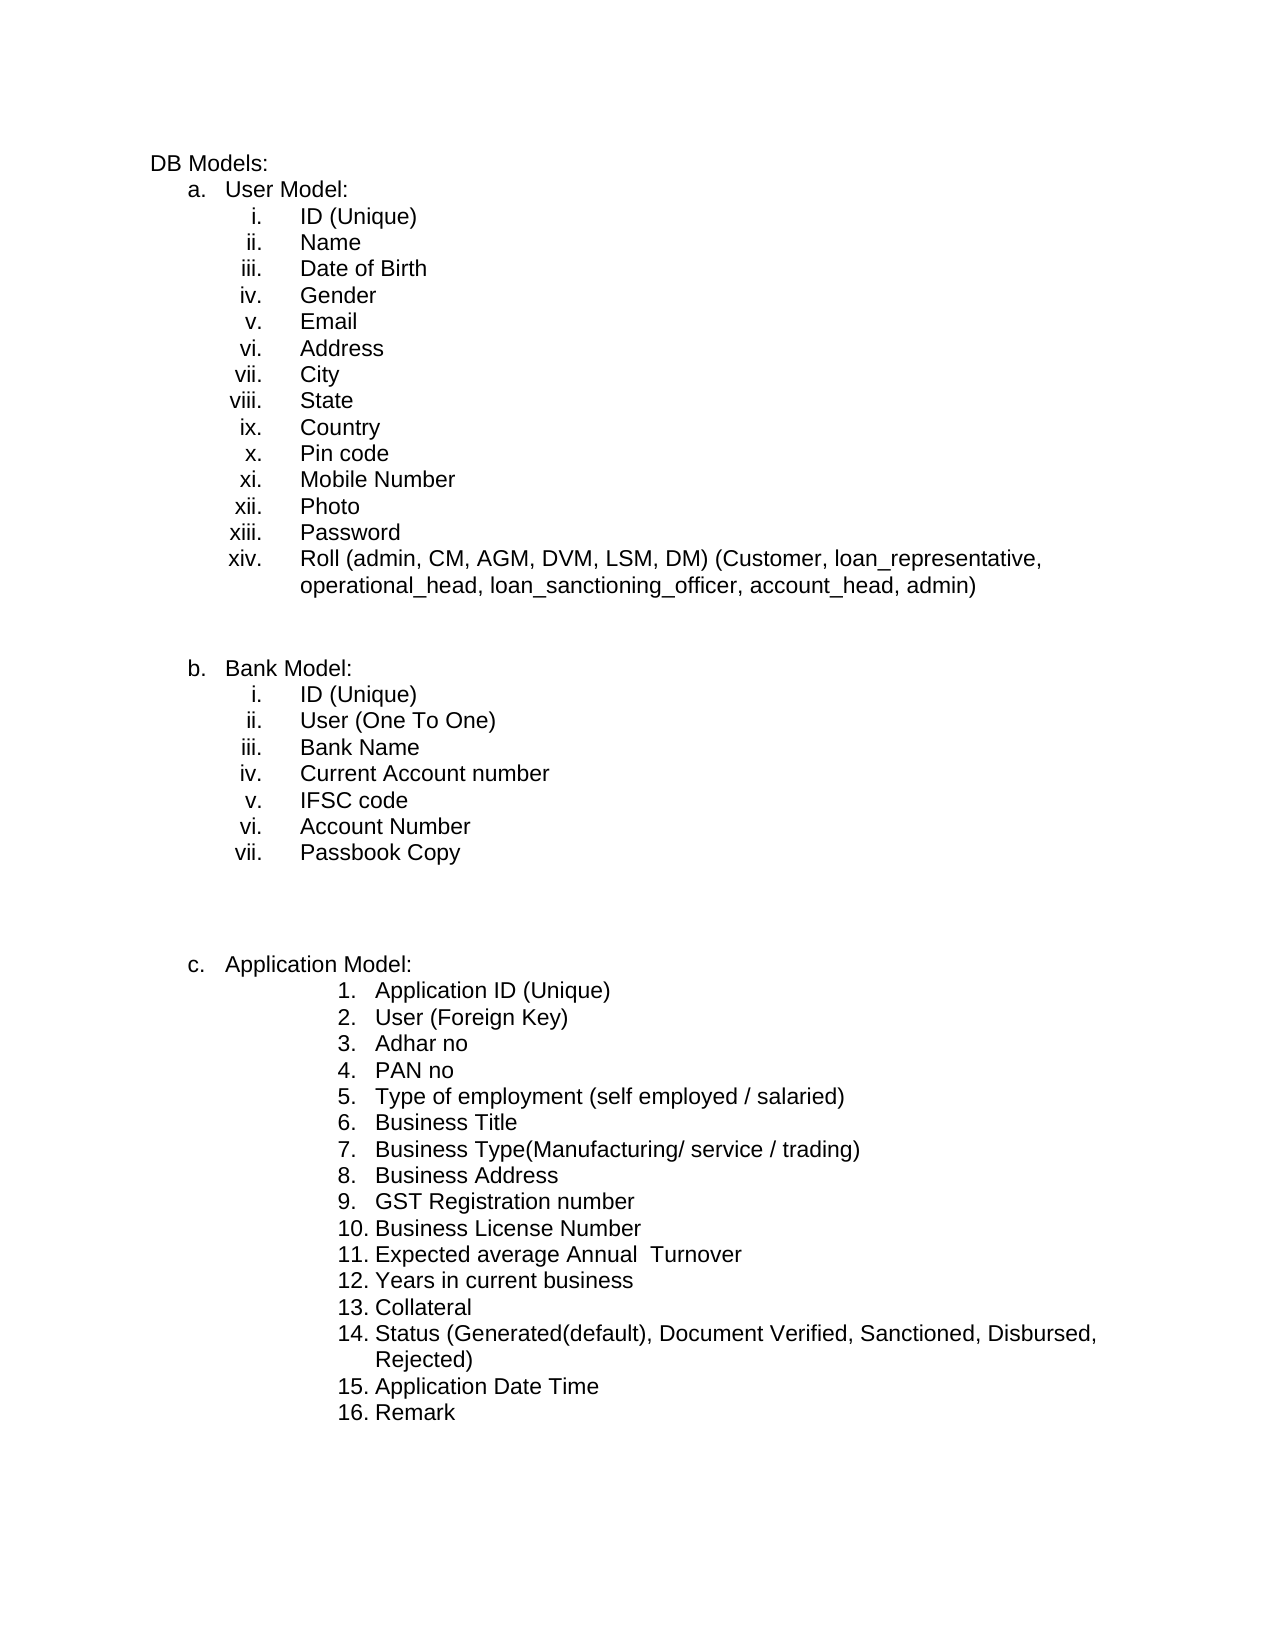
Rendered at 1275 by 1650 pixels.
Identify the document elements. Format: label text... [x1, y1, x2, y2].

list Mobile Number [262, 466, 1125, 493]
list PAN no [337, 1057, 1125, 1083]
list Bank Name [262, 734, 1125, 760]
list Roll (admin, CM, AGM, DVM, LSM, DM) (Customer, loan_representative, operational_head, loan_sanctioning_officer, account_head, admin) [262, 545, 1125, 598]
list Business License Number [337, 1215, 1125, 1241]
list Adhar no [337, 1030, 1125, 1057]
list Bank Model: [187, 655, 1125, 681]
list ID (Unique) [262, 681, 1125, 707]
list ID (Unique) [262, 203, 1125, 229]
list Application ID (Unique) [337, 977, 1125, 1004]
list Application Date Time [337, 1373, 1125, 1399]
list User (One To One) [262, 707, 1125, 734]
text DB Models: [150, 150, 1125, 176]
list Business Address [337, 1162, 1125, 1188]
list Type of employment (self employed / salaried) [337, 1083, 1125, 1109]
list User (Foreign Key) [337, 1004, 1125, 1030]
list Application Model: [187, 951, 1125, 977]
list City [262, 361, 1125, 387]
list GST Registration number [337, 1188, 1125, 1215]
list Passbook Copy [262, 839, 1125, 866]
list Photo [262, 493, 1125, 519]
list Address [262, 334, 1125, 361]
list Expected average Annual Turnover [337, 1241, 1125, 1267]
list Password [262, 519, 1125, 545]
list Gender [262, 282, 1125, 308]
list Current Account number [262, 760, 1125, 787]
list Years in current business [337, 1267, 1125, 1294]
list Country [262, 413, 1125, 440]
list Pin code [262, 440, 1125, 466]
list State [262, 387, 1125, 413]
list Collateral [337, 1294, 1125, 1320]
list Date of Birth [262, 255, 1125, 282]
list Account Number [262, 813, 1125, 839]
list User Model: [187, 176, 1125, 203]
list Business Title [337, 1109, 1125, 1136]
list IFSC code [262, 787, 1125, 813]
list Status (Generated(default), Document Verified, Sanctioned, Disbursed, Rejected) [337, 1320, 1125, 1373]
list Name [262, 229, 1125, 255]
list Business Type(Manufacturing/ service / trading) [337, 1136, 1125, 1162]
list Remark [337, 1399, 1125, 1426]
list Email [262, 308, 1125, 334]
